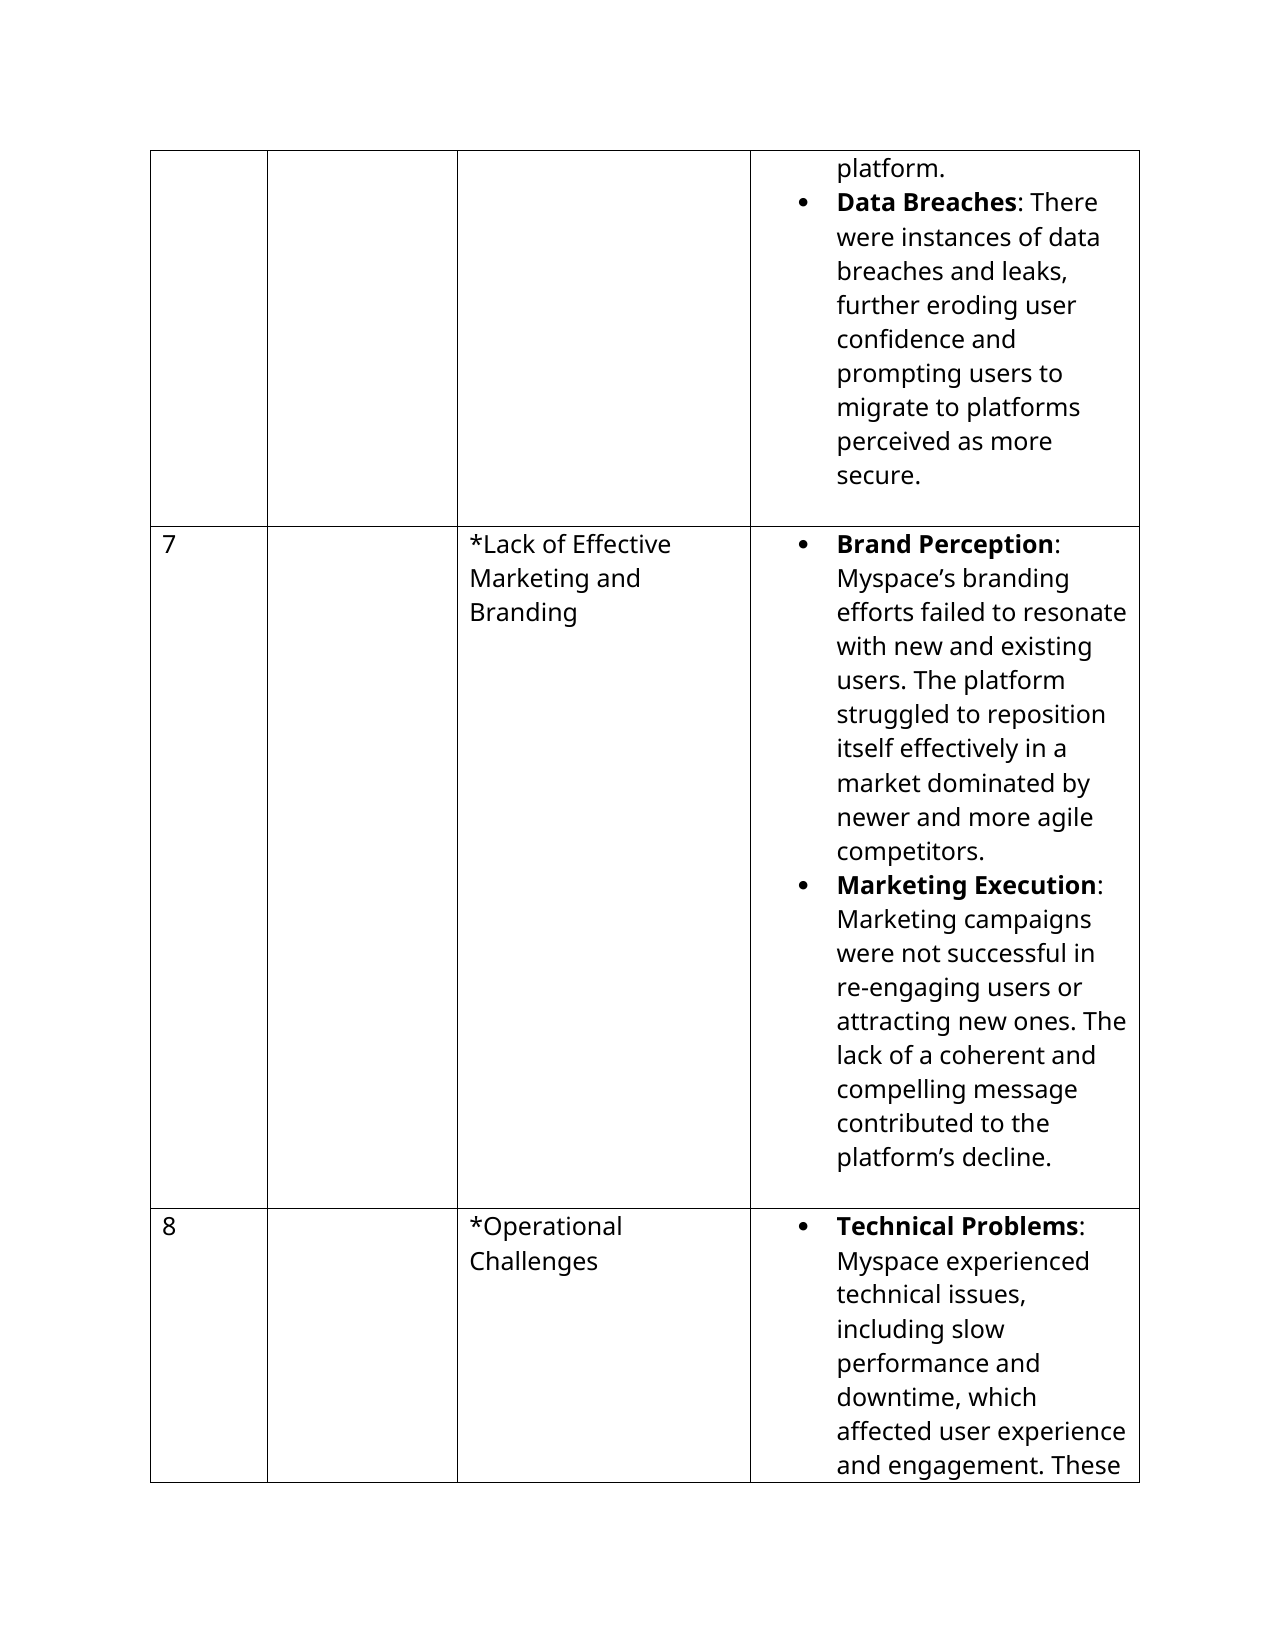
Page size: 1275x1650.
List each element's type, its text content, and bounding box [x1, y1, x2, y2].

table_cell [751, 151, 1139, 526]
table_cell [458, 1209, 750, 1482]
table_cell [458, 151, 750, 526]
table_cell [268, 151, 457, 526]
table_cell [268, 1209, 457, 1482]
table_cell 6 [151, 151, 267, 526]
table_cell Brand Perception: Myspace’s branding efforts failed to resonate with new and existing users. The platform struggled to reposition itself effectively in a market dominated by newer and more agile competitors. Marketing Execution: Marketing campaigns were not successful in re-engaging users or attracting new ones. The lack of a coherent and compelling message contributed to the platform’s decline. [751, 527, 1139, 1208]
table_cell 7 [151, 527, 267, 1208]
table_cell [268, 527, 457, 1208]
table_cell *Lack of Effective Marketing and Branding [458, 527, 750, 1208]
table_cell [751, 1209, 1139, 1482]
table_cell 8 [151, 1209, 267, 1482]
